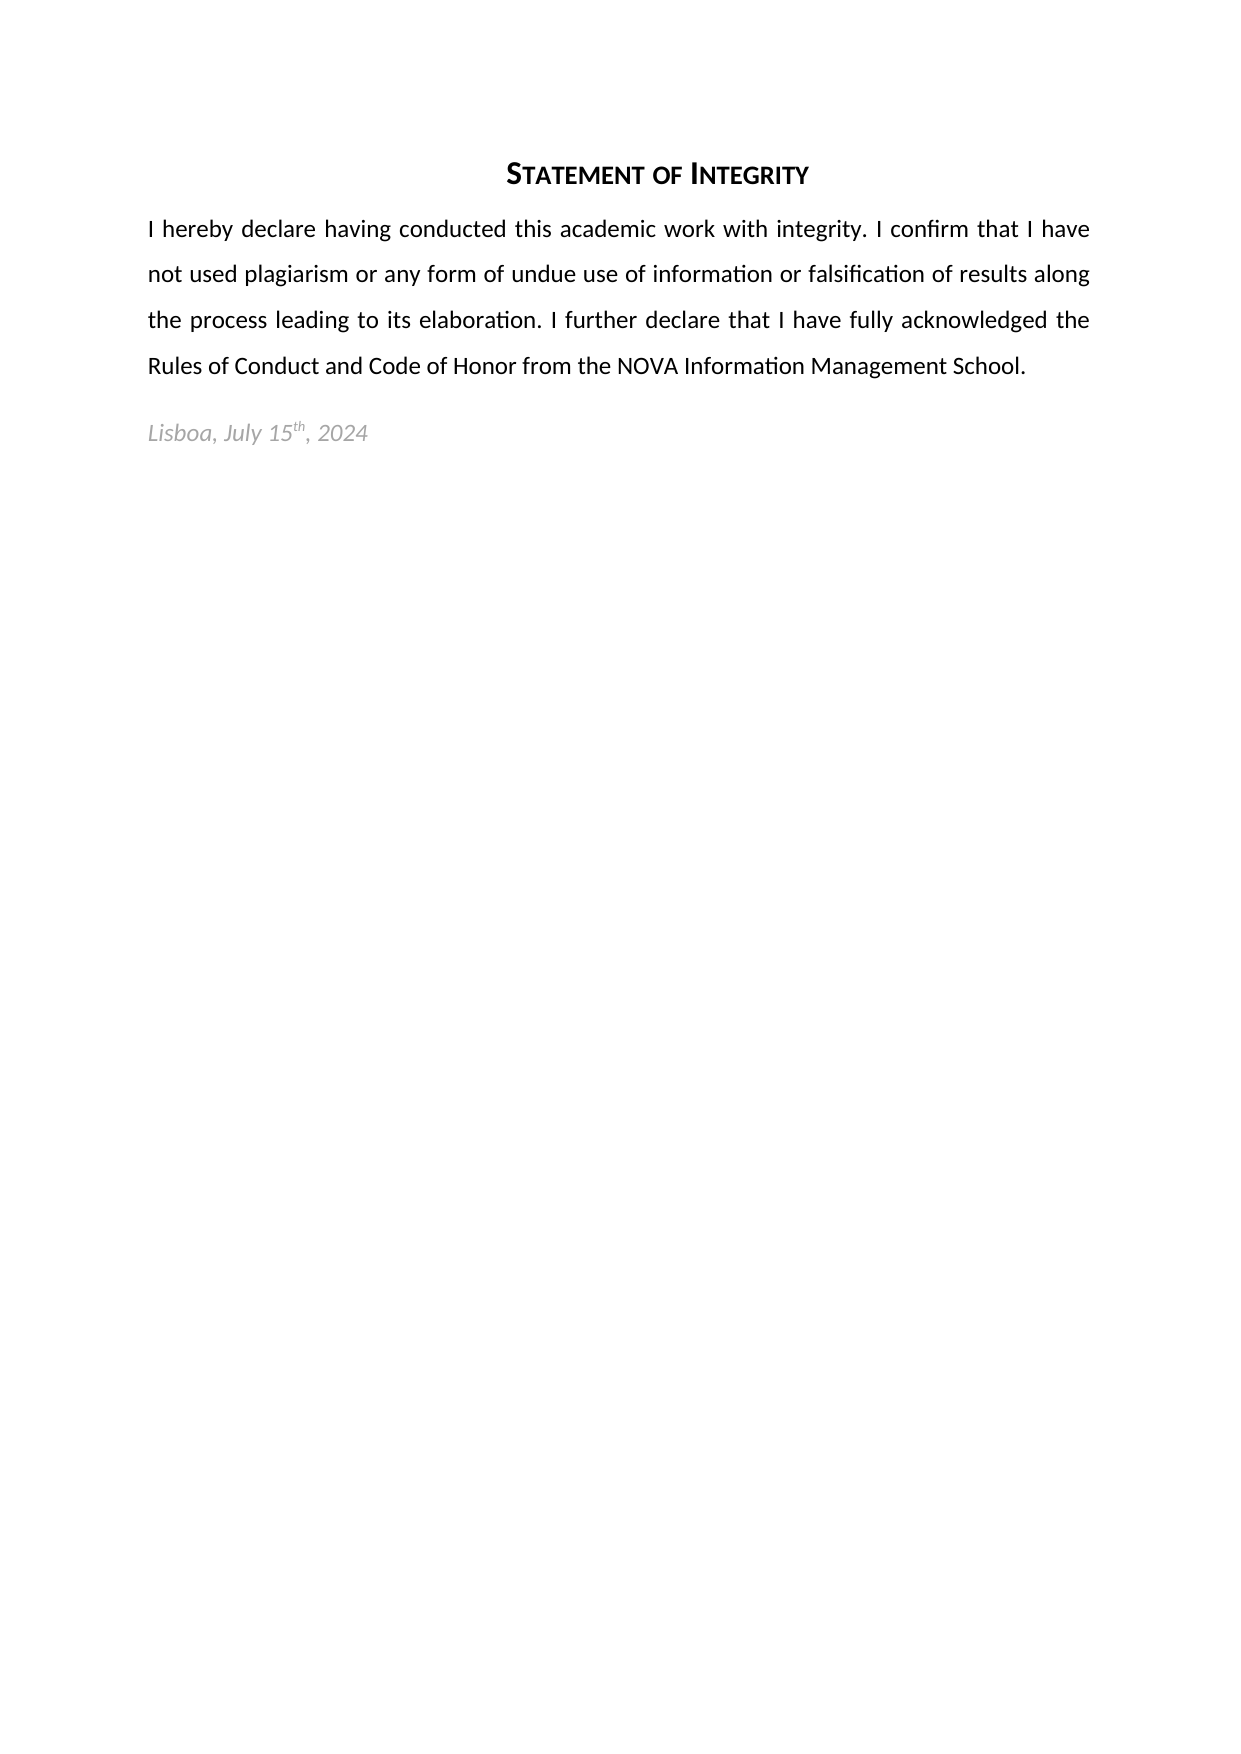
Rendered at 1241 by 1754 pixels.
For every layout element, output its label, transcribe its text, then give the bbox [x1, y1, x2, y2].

text I hereby declare having conducted this academic work with integrity. I confirm that I have not used plagiarism or any form of undue use of information or falsification of results along the process leading to its elaboration. I further declare that I have fully acknowledged the Rules of Conduct and Code of Honor from the NOVA Information Management School. [148, 213, 1092, 381]
text Lisboa, July 15th, 2024 [148, 417, 1092, 447]
subtitle Statement of Integrity [148, 152, 1092, 193]
